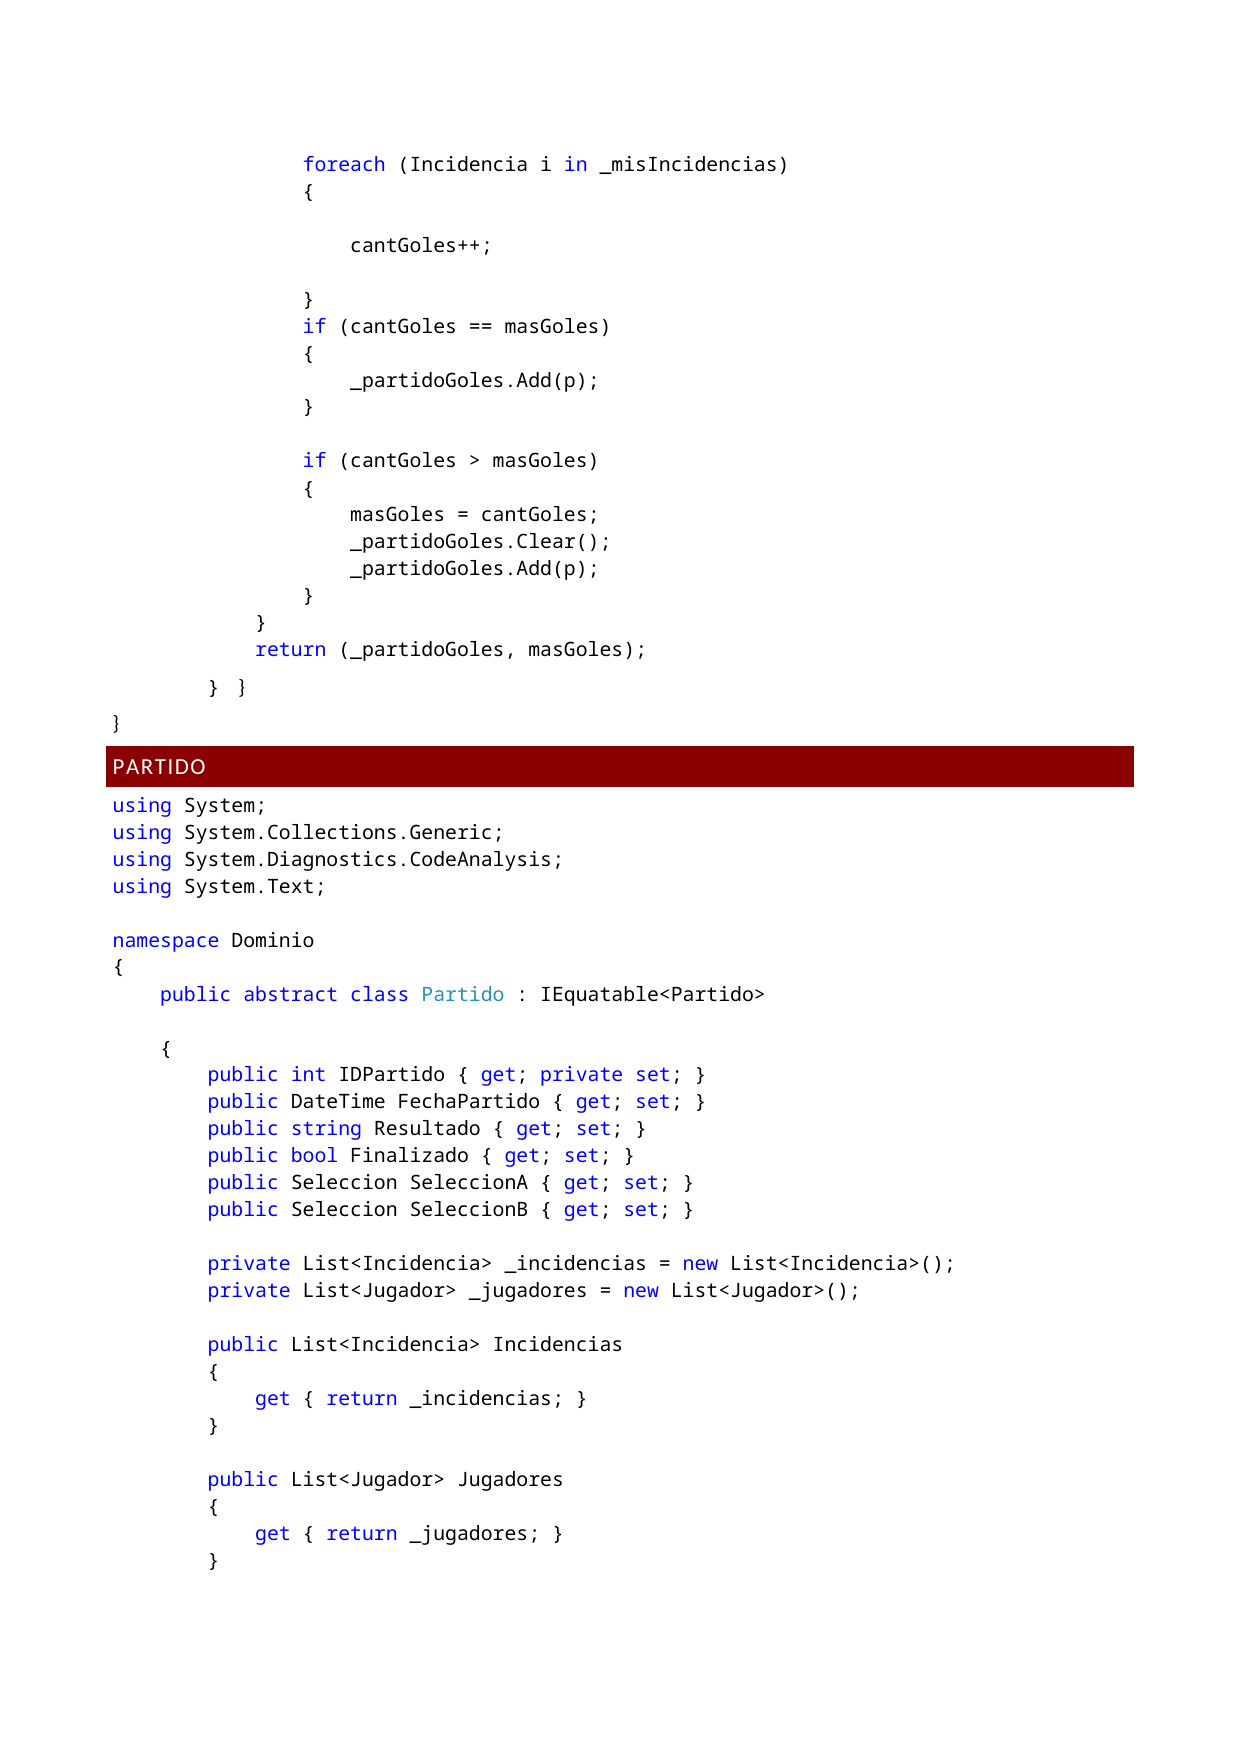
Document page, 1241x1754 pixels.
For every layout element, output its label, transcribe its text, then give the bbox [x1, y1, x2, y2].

text using System.Diagnostics.CodeAnalysis; [112, 845, 1128, 872]
text { [112, 1492, 1128, 1519]
subtitle Partido [113, 753, 1128, 781]
text } [112, 609, 1128, 636]
text private List<Incidencia> _incidencias = new List<Incidencia>(); [112, 1249, 1128, 1277]
text } [112, 1411, 1128, 1438]
text { [112, 177, 1128, 204]
text _partidoGoles.Add(p); [112, 366, 1128, 393]
text public Seleccion SeleccionB { get; set; } [112, 1196, 1128, 1223]
text namespace Dominio [112, 926, 1128, 953]
text public List<Incidencia> Incidencias [112, 1331, 1128, 1357]
text _partidoGoles.Add(p); [112, 555, 1128, 582]
text cantGoles++; [112, 231, 1128, 258]
text } [112, 582, 1128, 609]
text } } [112, 673, 1128, 700]
text } [112, 285, 1128, 312]
text public Seleccion SeleccionA { get; set; } [112, 1169, 1128, 1196]
text { [112, 474, 1128, 501]
text masGoles = cantGoles; [112, 501, 1128, 528]
text } [112, 393, 1128, 420]
text { [112, 1034, 1128, 1061]
text public bool Finalizado { get; set; } [112, 1142, 1128, 1169]
text get { return _incidencias; } [112, 1384, 1128, 1411]
text if (cantGoles == masGoles) [112, 312, 1128, 339]
text return (_partidoGoles, masGoles); [112, 636, 1128, 663]
text } [112, 710, 1128, 736]
text get { return _jugadores; } [112, 1519, 1128, 1546]
text } [112, 1546, 1128, 1573]
text { [112, 953, 1128, 980]
text public string Resultado { get; set; } [112, 1115, 1128, 1142]
text private List<Jugador> _jugadores = new List<Jugador>(); [112, 1277, 1128, 1303]
text public DateTime FechaPartido { get; set; } [112, 1088, 1128, 1115]
text { [112, 339, 1128, 366]
text public int IDPartido { get; private set; } [112, 1061, 1128, 1088]
text using System.Text; [112, 872, 1128, 899]
text if (cantGoles > masGoles) [112, 447, 1128, 474]
text { [112, 1357, 1128, 1384]
text foreach (Incidencia i in _misIncidencias) [112, 150, 1128, 177]
text _partidoGoles.Clear(); [112, 528, 1128, 555]
text using System.Collections.Generic; [112, 818, 1128, 845]
text using System; [112, 791, 1128, 818]
text public List<Jugador> Jugadores [112, 1465, 1128, 1492]
text public abstract class Partido : IEquatable<Partido> [112, 980, 1128, 1007]
